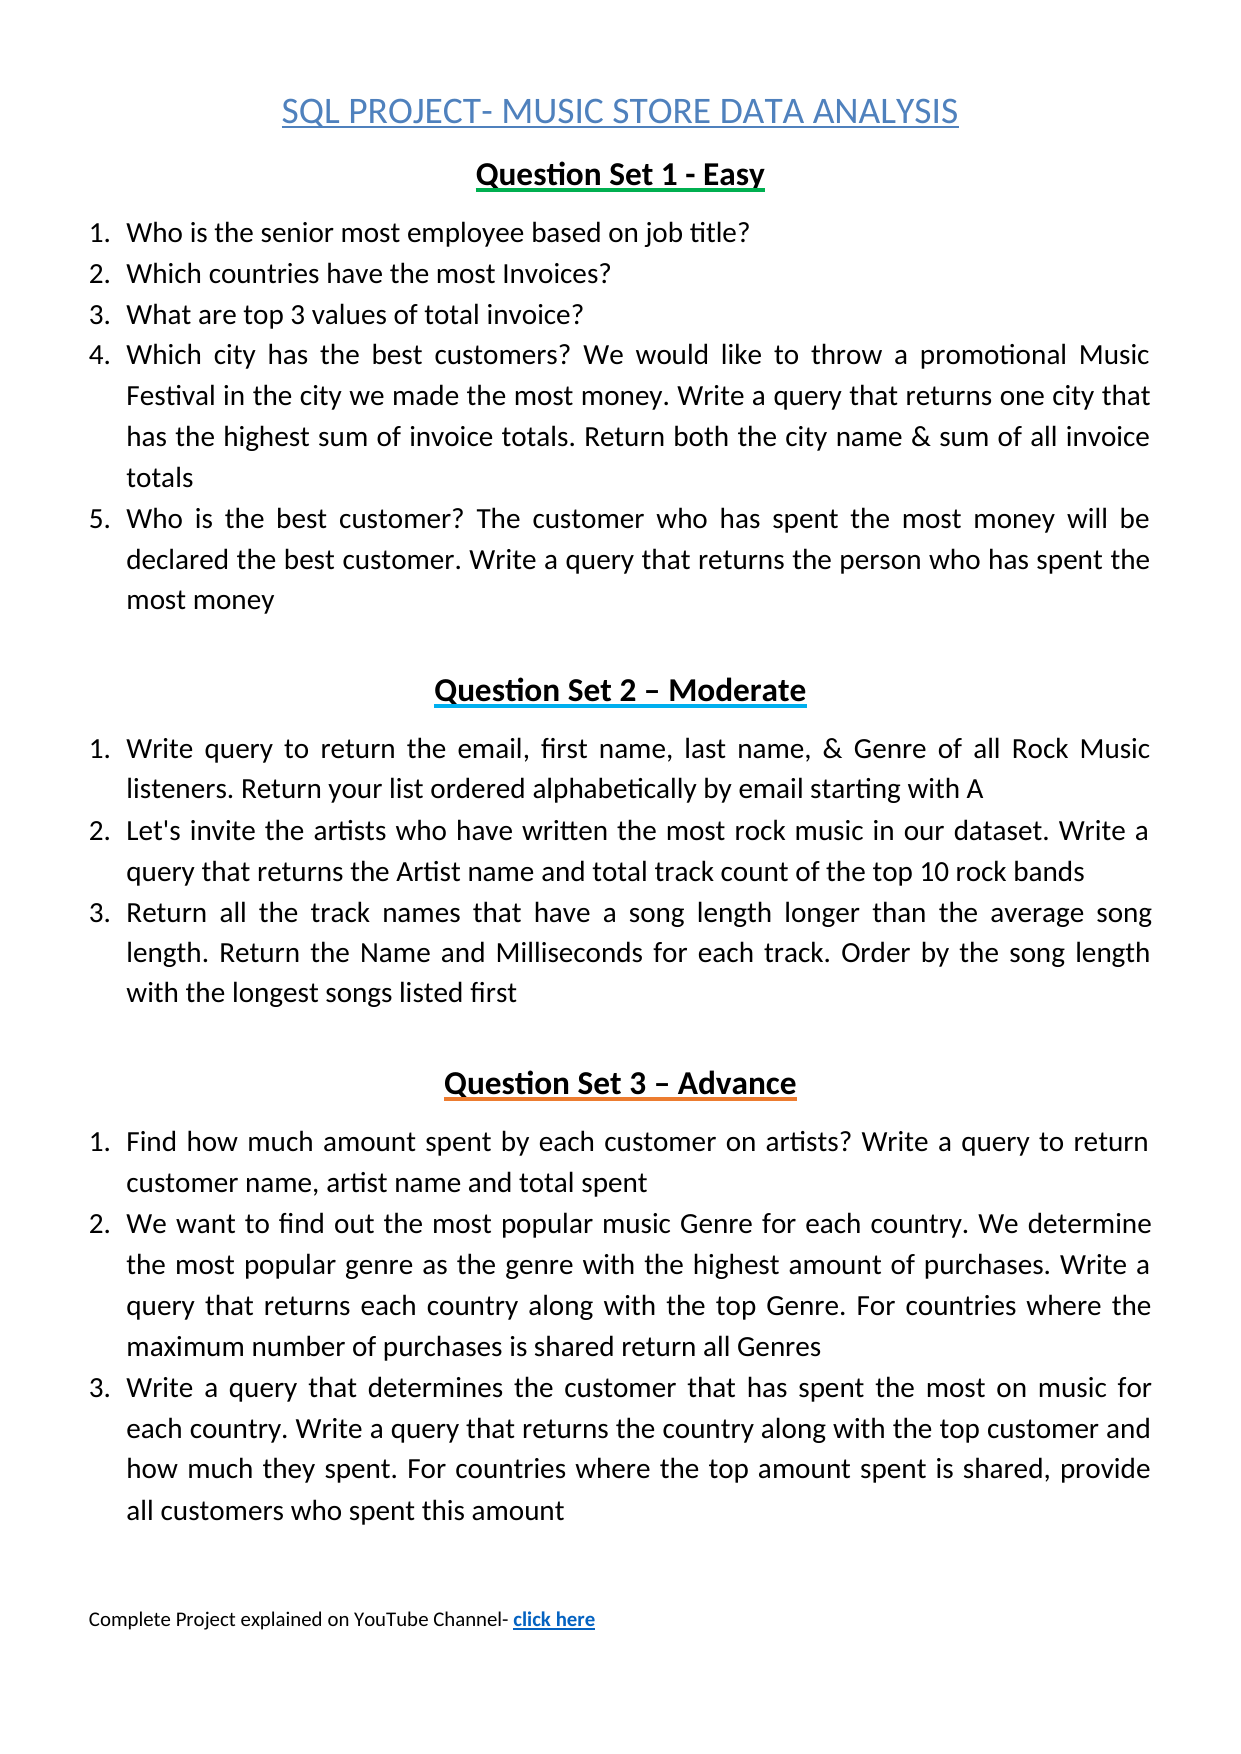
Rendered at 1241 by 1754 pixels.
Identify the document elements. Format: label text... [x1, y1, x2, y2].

list Find how much amount spent by each customer on artists? Write a query to return customer name, artist name and total spent [89, 1123, 1151, 1199]
list Which countries have the most Invoices? [89, 255, 1163, 290]
list Who is the best customer? The customer who has spent the most money will be declared the best customer. Write a query that returns the person who has spent the most money [89, 501, 1152, 617]
list Write query to return the email, first name, last name, & Genre of all Rock Music listeners. Return your list ordered alphabetically by email starting with A [89, 730, 1151, 806]
subtitle Question Set 3 – Advance [444, 1062, 1163, 1103]
list What are top 3 values of total invoice? [89, 296, 1163, 331]
list Let's invite the artists who have written the most rock music in our dataset. Write a query that returns the Artist name and total track count of the top 10 rock bands [89, 812, 1151, 888]
list Who is the senior most employee based on job title? [89, 214, 1163, 249]
subtitle Question Set 1 - Easy [476, 153, 1163, 194]
list Return all the track names that have a song length longer than the average song length. Return the Name and Milliseconds for each track. Order by the song length with the longest songs listed first [89, 894, 1152, 1010]
text Complete Project explained on YouTube Channel- click here [89, 1607, 1163, 1632]
subtitle Question Set 2 – Moderate [434, 669, 1163, 710]
list Write a query that determines the customer that has spent the most on music for each country. Write a query that returns the country along with the top customer and how much they spent. For countries where the top amount spent is shared, provide all customers who spent this amount [89, 1369, 1152, 1527]
list We want to find out the most popular music Genre for each country. We determine the most popular genre as the genre with the highest amount of purchases. Write a query that returns each country along with the top Genre. For countries where the maximum number of purchases is shared return all Genres [89, 1205, 1152, 1363]
title SQL PROJECT- MUSIC STORE DATA ANALYSIS [272, 87, 968, 133]
list Which city has the best customers? We would like to throw a promotional Music Festival in the city we made the most money. Write a query that returns one city that has the highest sum of invoice totals. Return both the city name & sum of all invoice totals [89, 336, 1152, 495]
